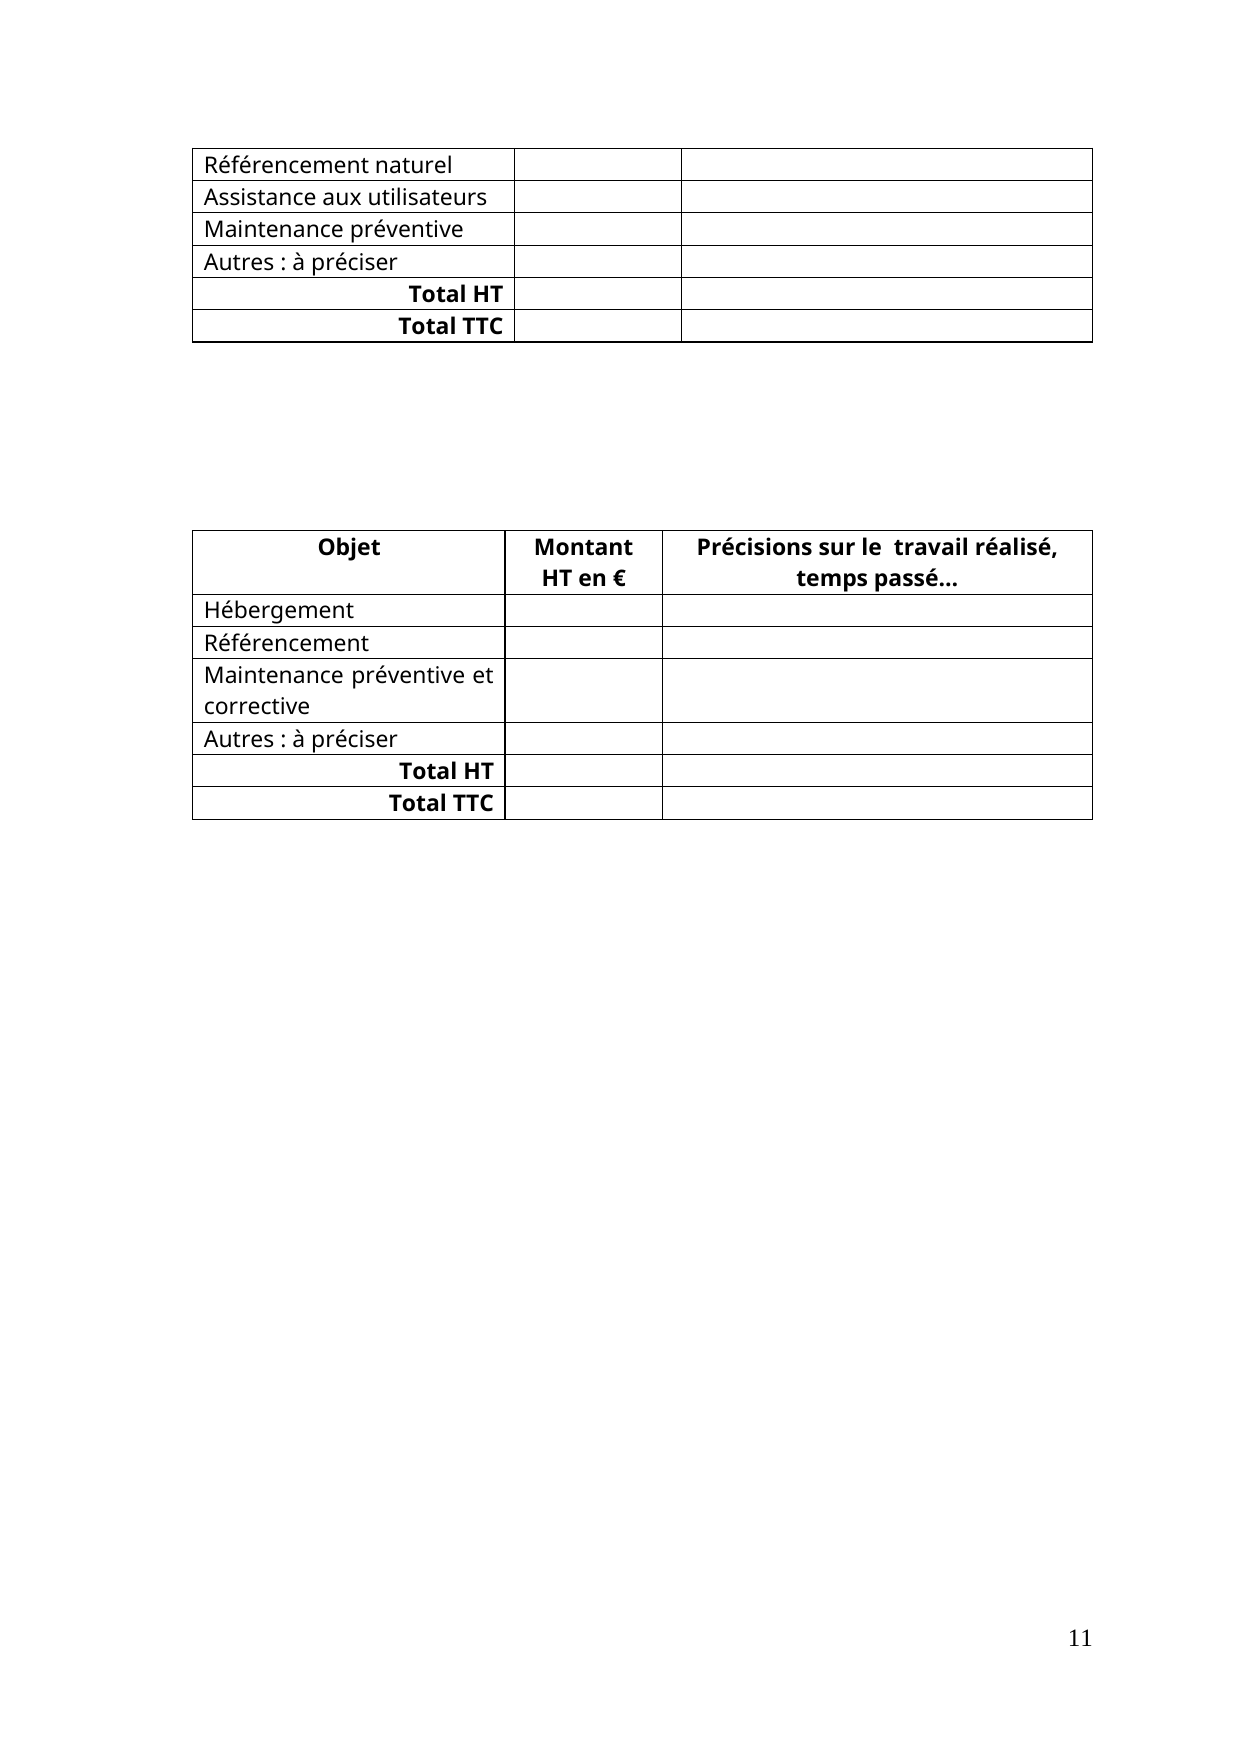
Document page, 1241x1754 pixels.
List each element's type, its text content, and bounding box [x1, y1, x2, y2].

table_cell Maintenance préventive et corrective [193, 659, 504, 722]
table_cell Hébergement [193, 595, 504, 626]
table_cell [682, 278, 1092, 309]
table_cell [506, 723, 662, 754]
table_cell Total TTC [193, 787, 504, 818]
table_cell [682, 149, 1092, 180]
table_cell [506, 787, 662, 818]
table_cell Référencement [193, 627, 504, 658]
table_cell [515, 278, 681, 309]
table_cell Total HT [193, 755, 504, 786]
table_header Précisions sur le travail réalisé, temps passé… [663, 531, 1092, 593]
table_cell [682, 181, 1092, 212]
table_cell [682, 213, 1092, 244]
table_cell [515, 310, 681, 341]
table_cell [506, 755, 662, 786]
table_cell Autres : à préciser [193, 723, 504, 754]
table_cell Assistance aux utilisateurs [193, 181, 514, 212]
table_header Objet [193, 531, 504, 593]
table_cell [663, 723, 1092, 754]
table_cell Maintenance préventive [193, 213, 514, 244]
table_cell [663, 755, 1092, 786]
table_cell [506, 627, 662, 658]
table_cell [663, 595, 1092, 626]
table_cell [515, 149, 681, 180]
table_cell [506, 595, 662, 626]
table_cell [663, 627, 1092, 658]
table_cell Total HT [193, 278, 514, 309]
table_header Montant HT en € [506, 531, 662, 593]
table_cell [515, 246, 681, 277]
table_cell Total TTC [193, 310, 514, 341]
table_cell [515, 181, 681, 212]
table_cell Référencement naturel [193, 149, 514, 180]
table_cell [506, 659, 662, 722]
table_cell Autres : à préciser [193, 246, 514, 277]
table_cell [515, 213, 681, 244]
table_cell [663, 787, 1092, 818]
table_cell [663, 659, 1092, 722]
table_cell [682, 246, 1092, 277]
table_cell [682, 310, 1092, 341]
